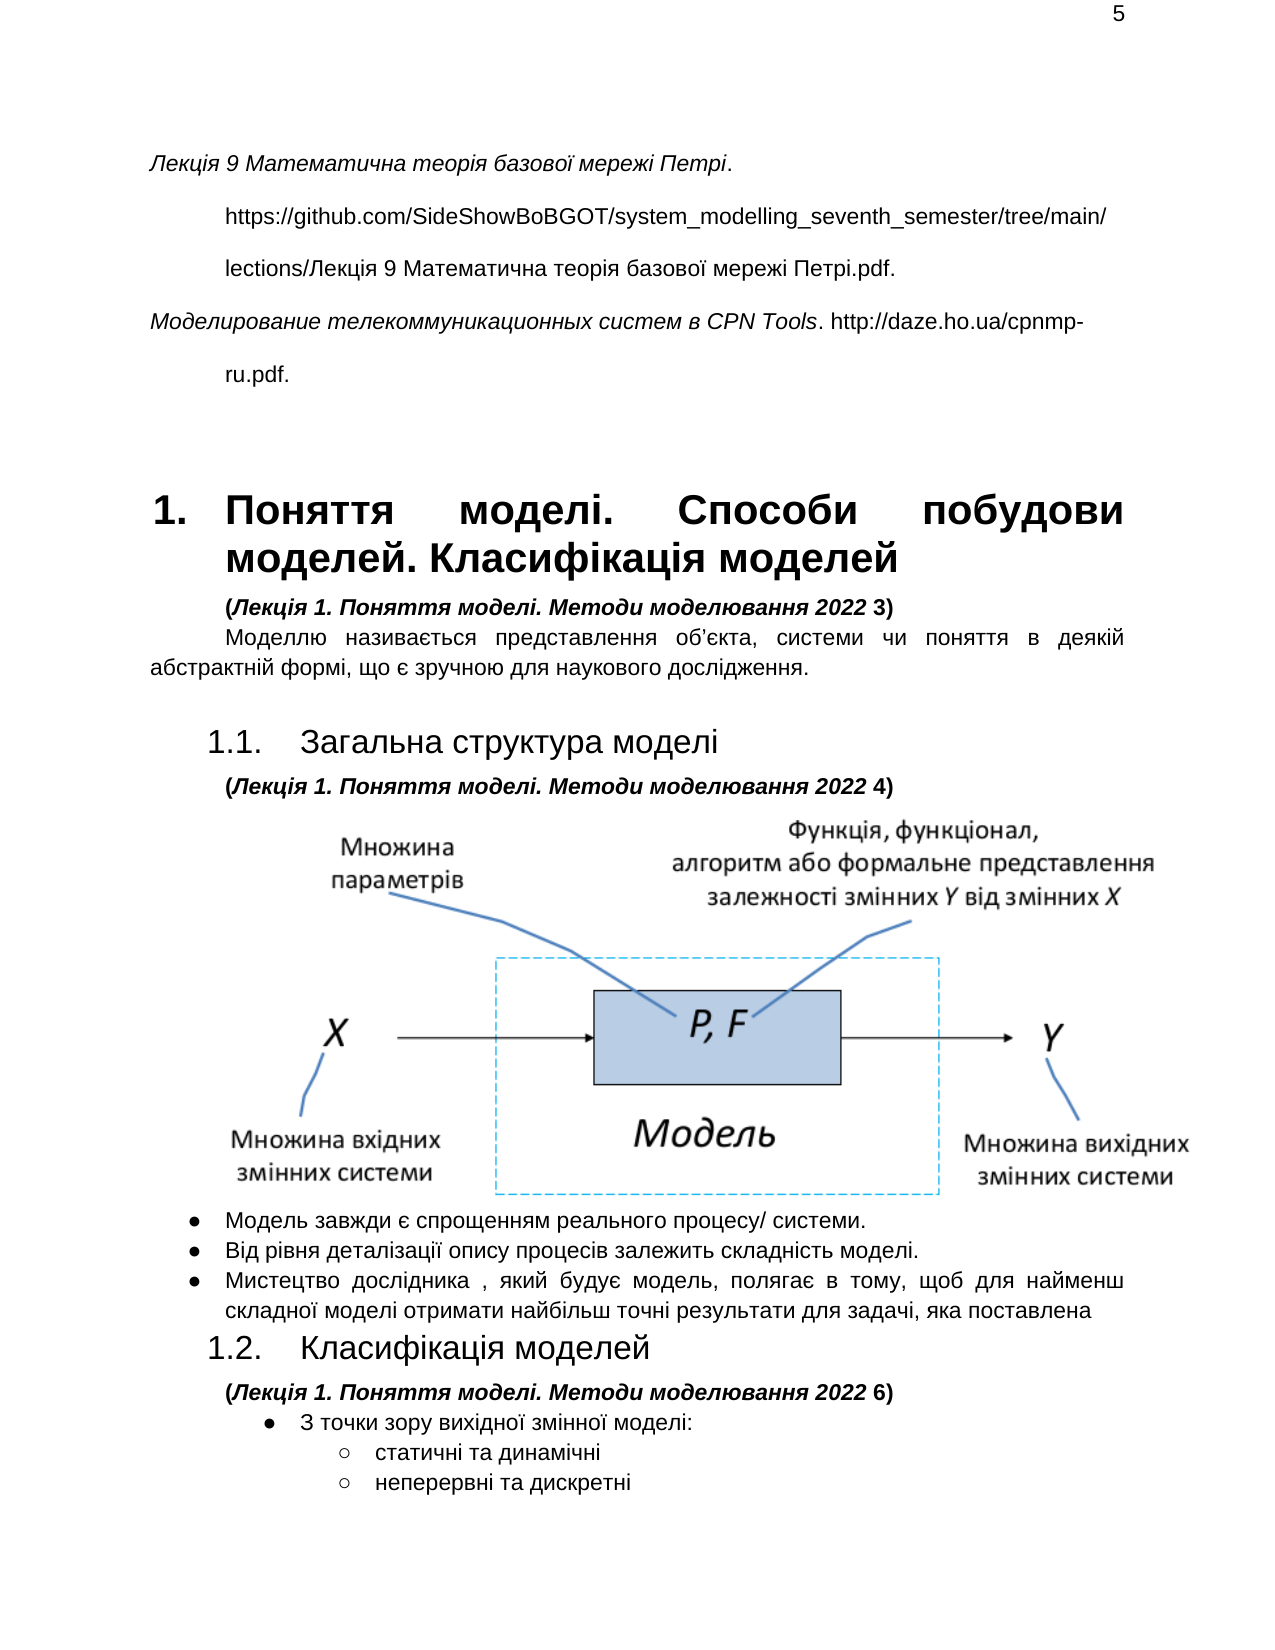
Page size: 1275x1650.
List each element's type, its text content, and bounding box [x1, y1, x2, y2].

subtitle Класифікація моделей [262, 1328, 1125, 1366]
subtitle Поняття моделі. Способи побудови моделей. Класифікація моделей [187, 485, 1125, 581]
list Від рівня деталізації опису процесів залежить складність моделі. [187, 1237, 1125, 1263]
list статичні та динамічні [337, 1439, 1125, 1465]
text Лекція 9 Математична теорія базової мережі Петрі. https://github.com/SideShowBoBGOT/system_modelling_seventh_semester/tree/main/lections/Лекція 9 Математична теорія базової мережі Петрі.pdf. [150, 150, 1125, 282]
text Моделлю називається представлення об’єкта, системи чи поняття в деякій абстрактній формі, що є зручною для наукового дослідження. [150, 624, 1125, 681]
text (Лекція 1. Поняття моделі. Методи моделювання 2022 4) [150, 773, 1125, 799]
list З точки зору вихідної змінної моделі: [262, 1409, 1125, 1435]
list Модель завжди є спрощенням реального процесу/ системи. [187, 1207, 1125, 1233]
list неперервні та дискретні [337, 1469, 1125, 1496]
text (Лекція 1. Поняття моделі. Методи моделювання 2022 6) [150, 1379, 1125, 1405]
subtitle Загальна структура моделі [262, 722, 1125, 760]
text Моделирование телекоммуникационных систем в CPN Tools. http://daze.ho.ua/cpnmp-ru.pdf. [150, 308, 1125, 387]
picture [225, 803, 1200, 1203]
text (Лекція 1. Поняття моделі. Методи моделювання 2022 3) [150, 594, 1125, 620]
list Мистецтво дослідника , який будує модель, полягає в тому, щоб для найменш складної моделі отримати найбільш точні результати для задачі, яка поставлена [187, 1267, 1125, 1324]
